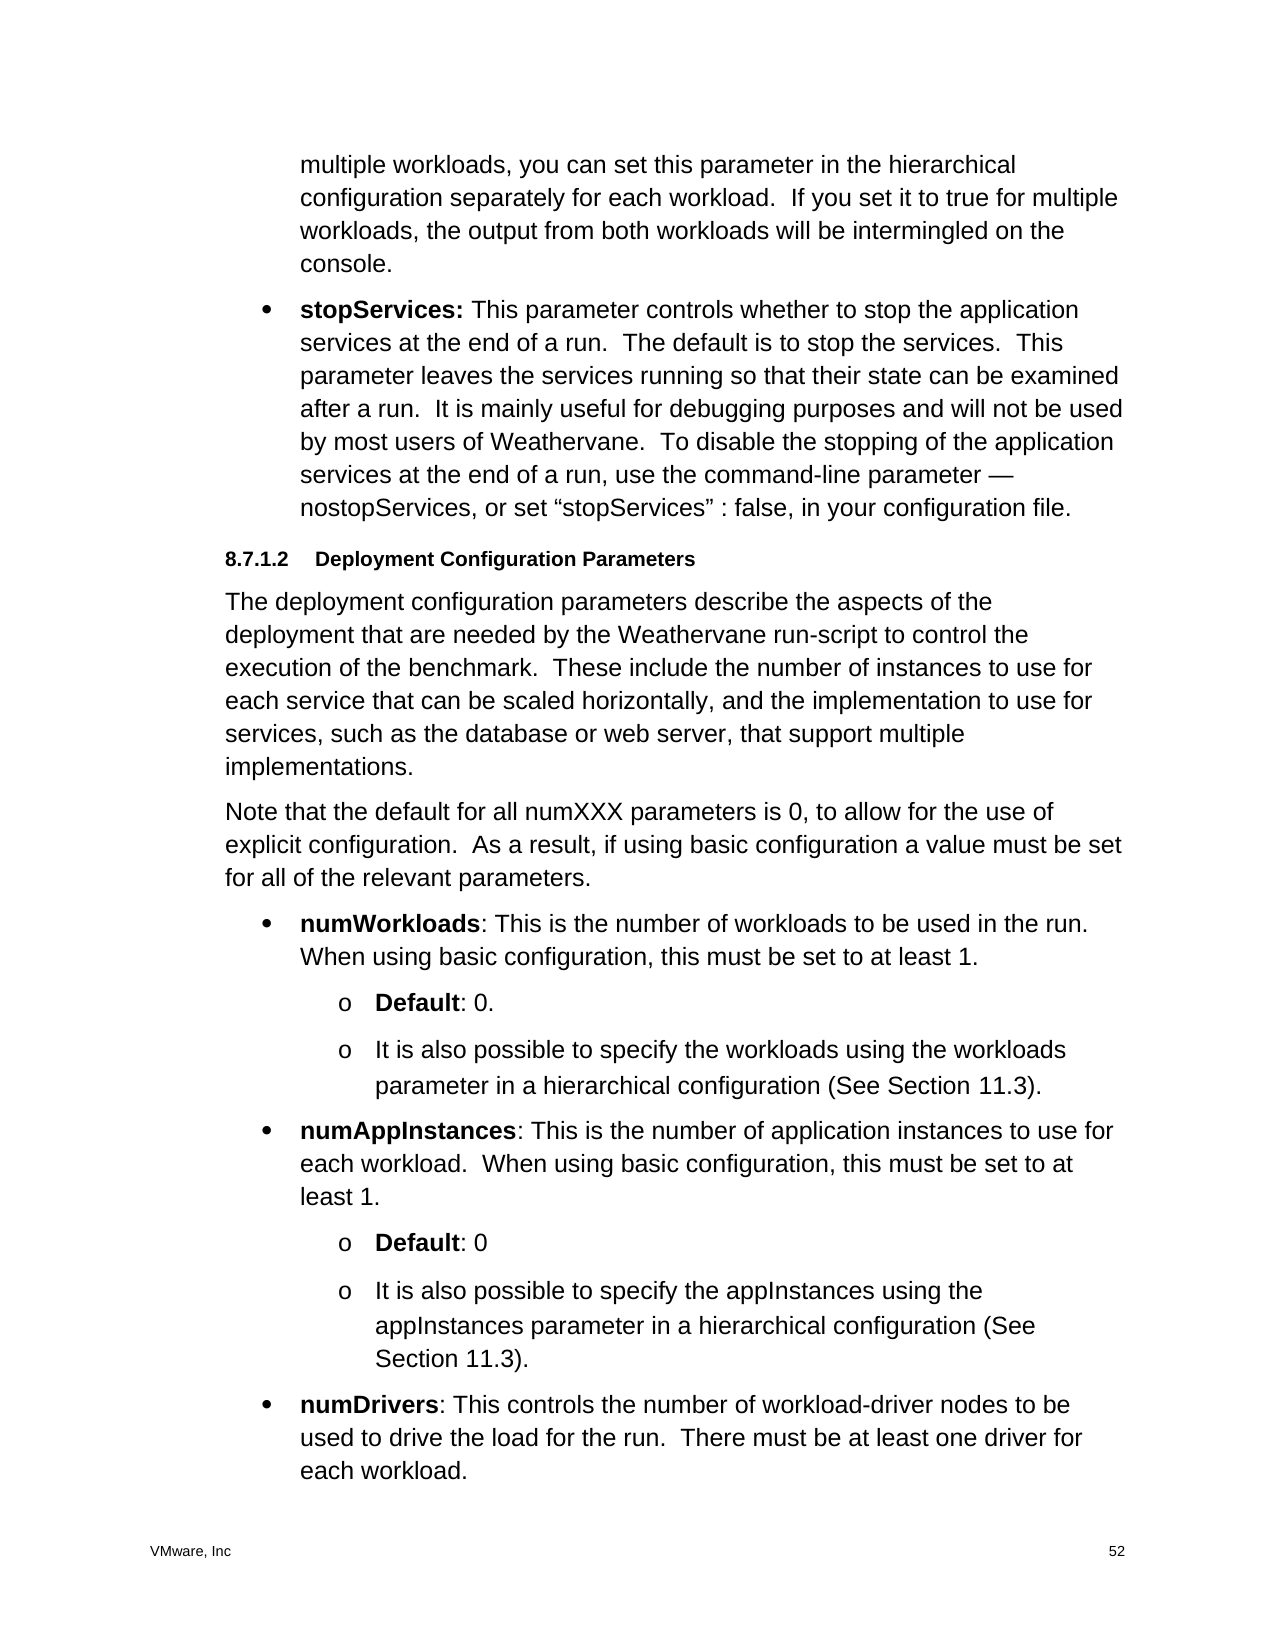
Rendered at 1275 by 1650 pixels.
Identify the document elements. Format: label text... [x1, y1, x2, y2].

list numAppInstances: This is the number of application instances to use for each workload. When using basic configuration, this must be set to at least 1. [262, 1116, 1125, 1211]
list It is also possible to specify the workloads using the workloads parameter in a hierarchical configuration (See Section 11.3). [337, 1036, 1125, 1099]
subtitle Deployment Configuration Parameters [225, 547, 1125, 571]
list numWorkloads: This is the number of workloads to be used in the run. When using basic configuration, this must be set to at least 1. [262, 909, 1125, 971]
text The deployment configuration parameters describe the aspects of the deployment that are needed by the Weathervane run-script to control the execution of the benchmark. These include the number of instances to use for each service that can be scaled horizontally, and the implementation to use for services, such as the database or web server, that support multiple implementations. [225, 587, 1125, 781]
list It is also possible to specify the appInstances using the appInstances parameter in a hierarchical configuration (See Section 11.3). [337, 1276, 1125, 1373]
text Note that the default for all numXXX parameters is 0, to allow for the use of explicit configuration. As a result, if using basic configuration a value must be set for all of the relevant parameters. [225, 797, 1125, 892]
list Default: 0. [337, 987, 1125, 1018]
list stopServices: This parameter controls whether to stop the application services at the end of a run. The default is to stop the services. This parameter leaves the services running so that their state can be examined after a run. It is mainly useful for debugging purposes and will not be used by most users of Weathervane. To disable the stopping of the application services at the end of a run, use the command-line parameter —nostopServices, or set “stopServices” : false, in your configuration file. [262, 294, 1125, 522]
list Default: 0 [337, 1228, 1125, 1259]
